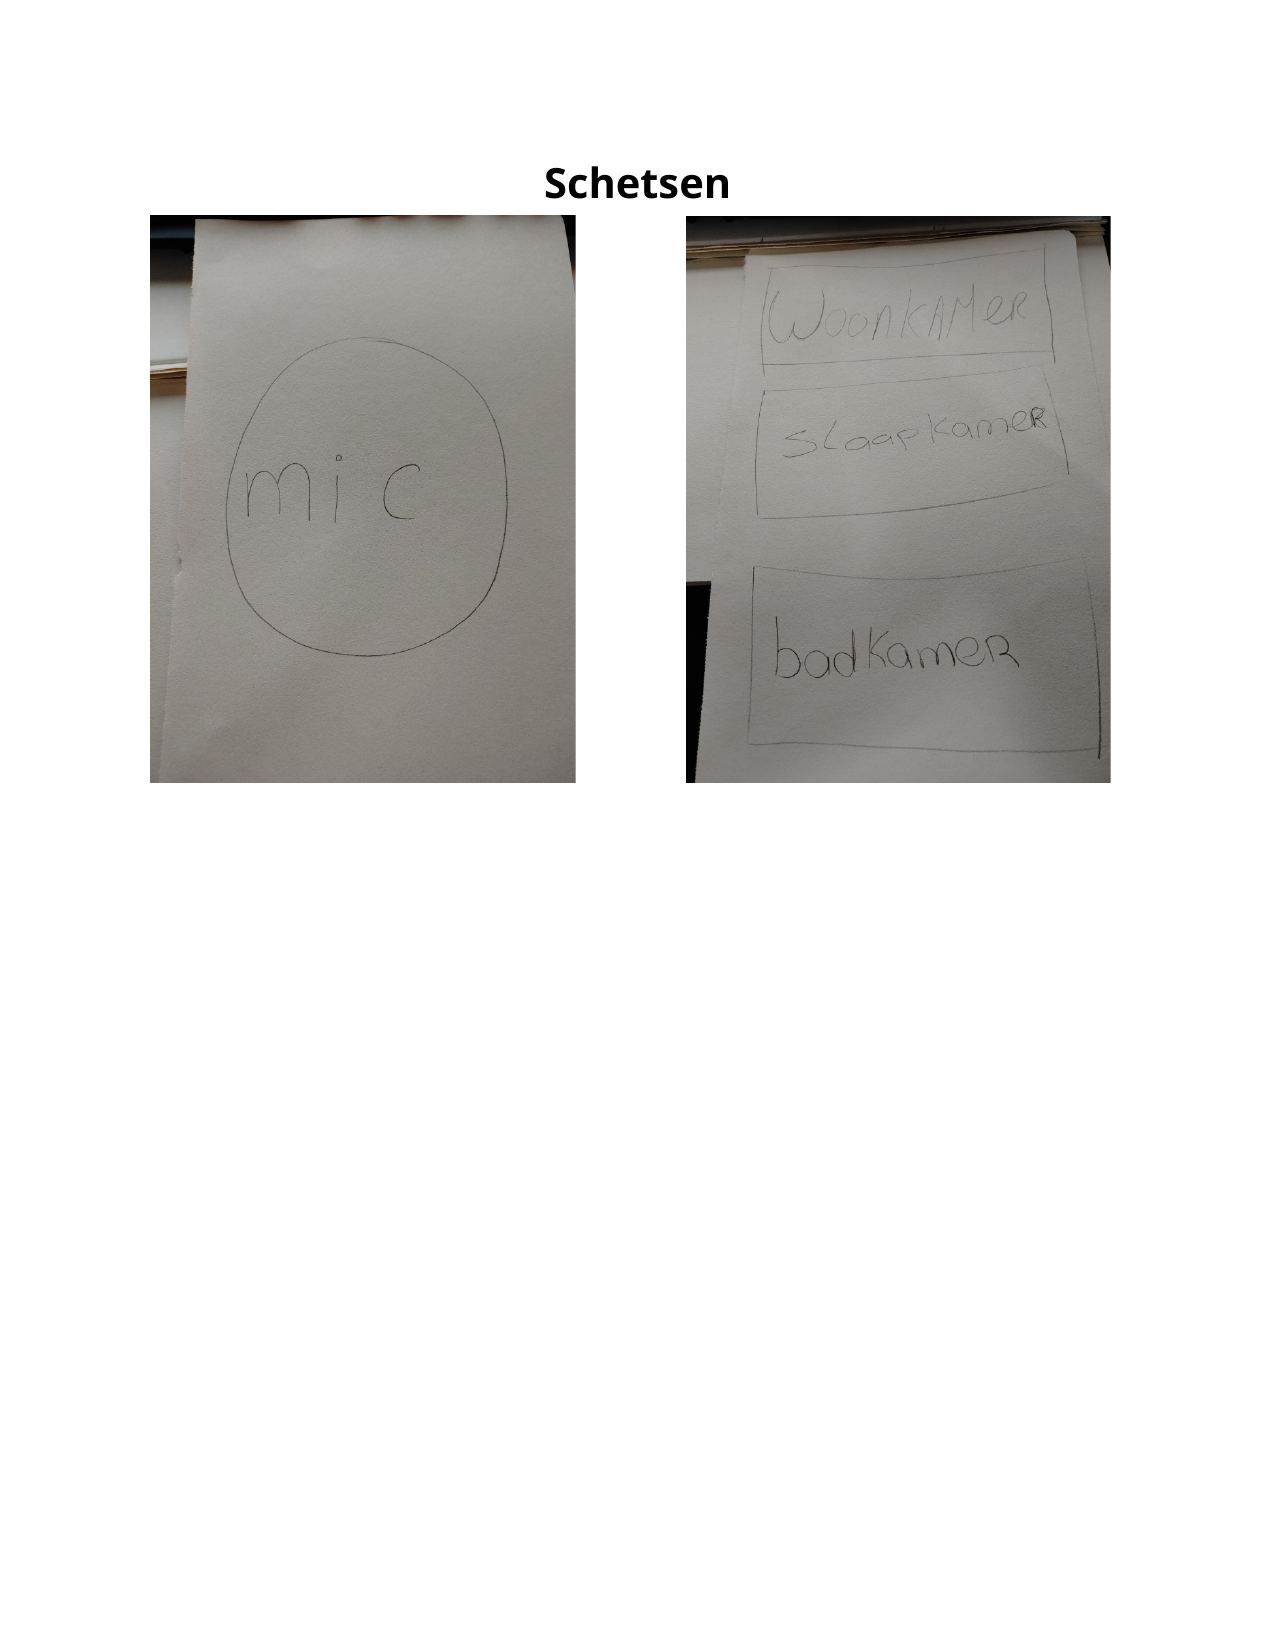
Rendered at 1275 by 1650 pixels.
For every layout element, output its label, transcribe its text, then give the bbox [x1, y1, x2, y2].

subtitle Schetsen [150, 154, 1125, 211]
picture [686, 216, 1111, 783]
picture [150, 215, 576, 783]
